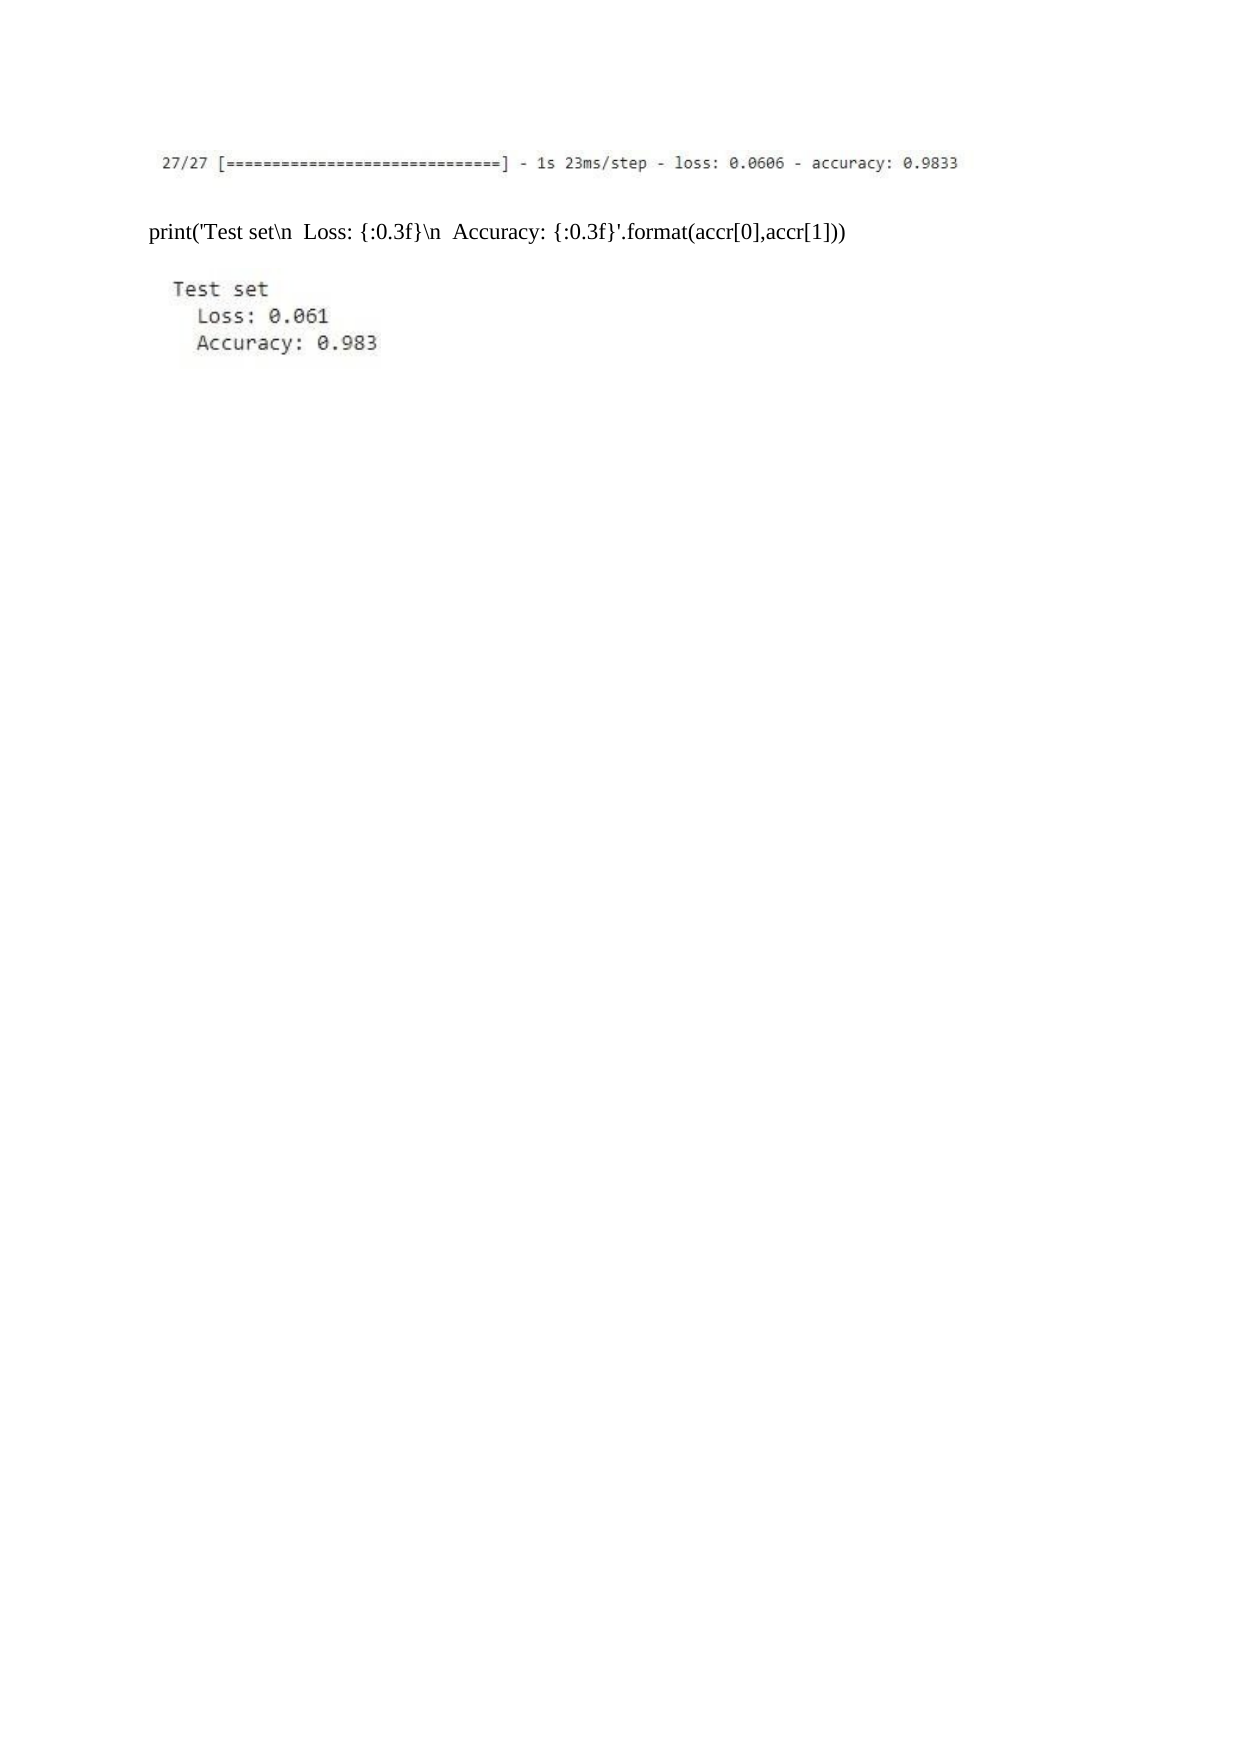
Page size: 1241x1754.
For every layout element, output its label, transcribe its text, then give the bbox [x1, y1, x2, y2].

text print('Test set\n Loss: {:0.3f}\n Accuracy: {:0.3f}'.format(accr[0],accr[1])) [148, 218, 1109, 244]
picture [168, 268, 381, 369]
picture [156, 150, 974, 188]
